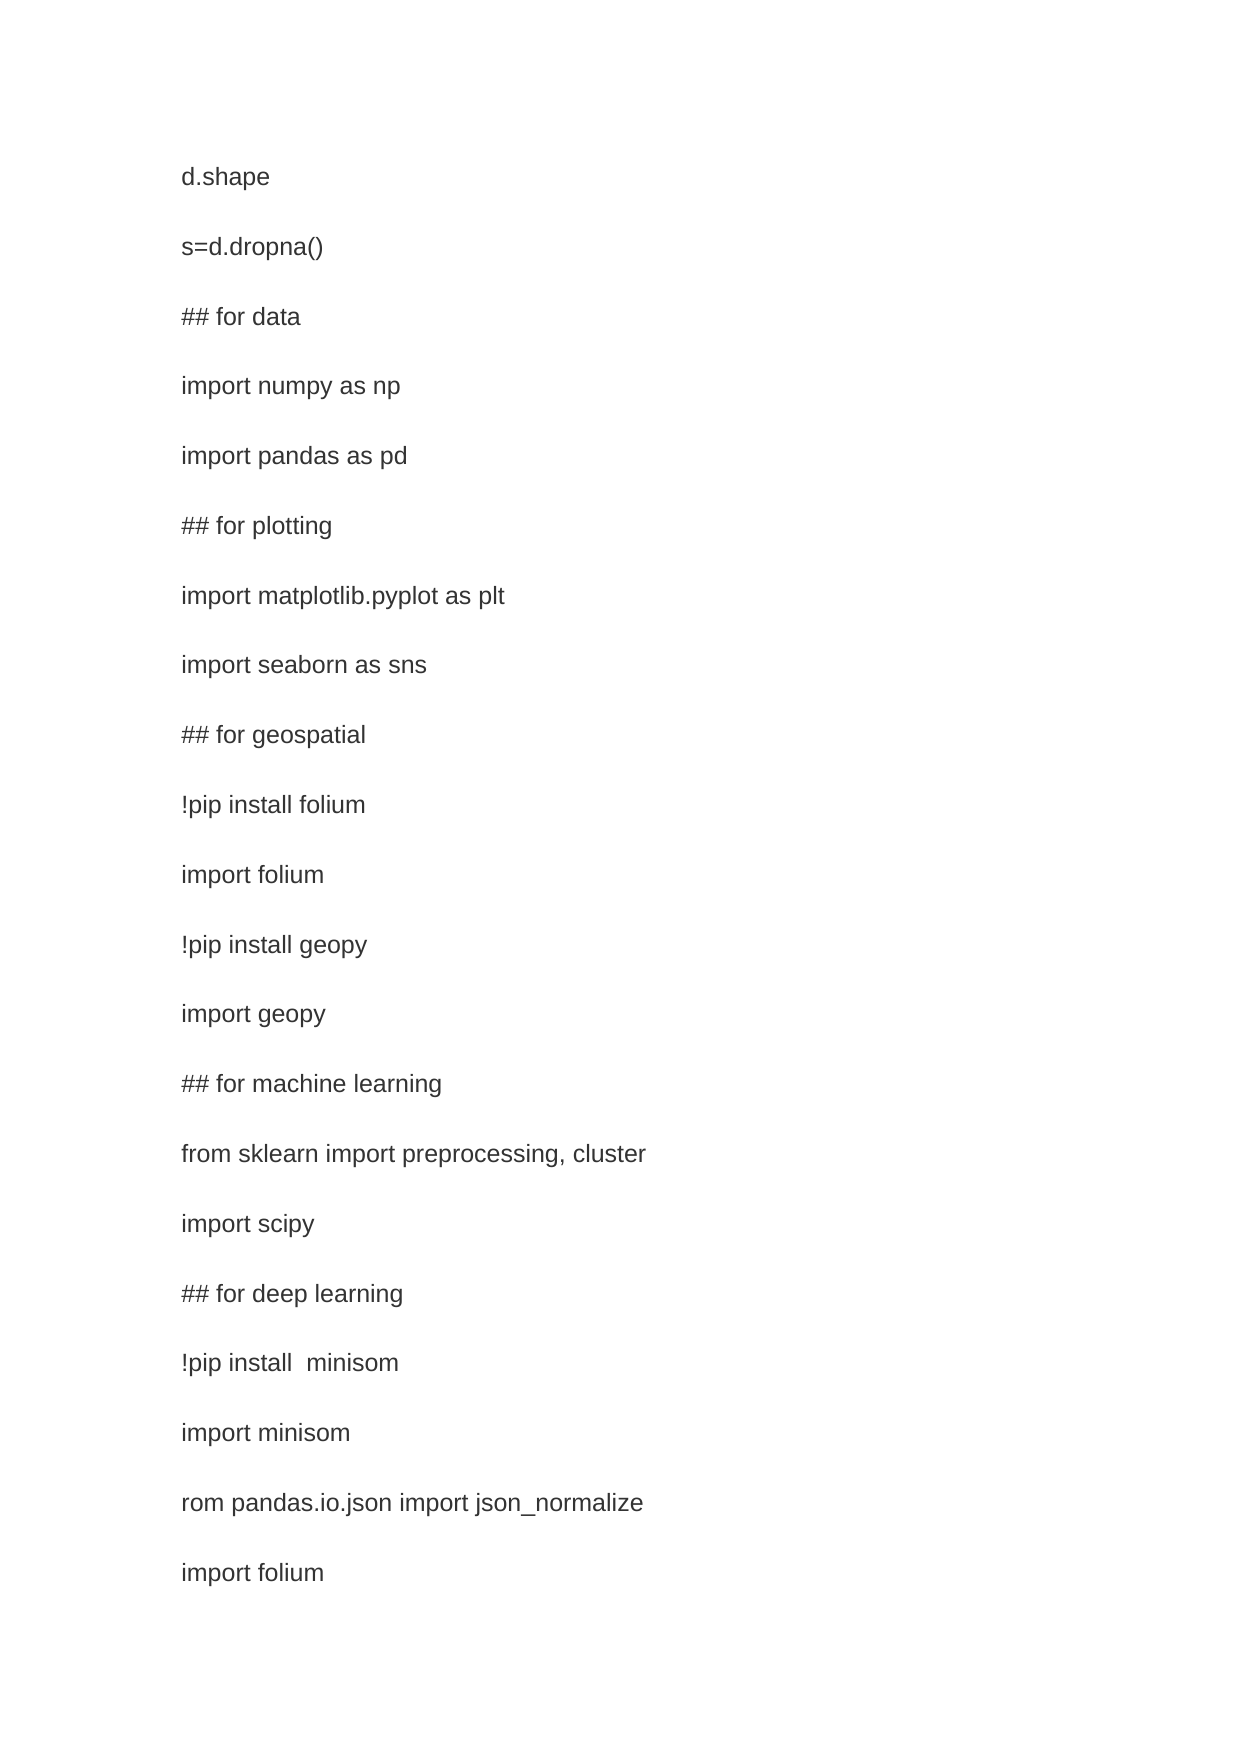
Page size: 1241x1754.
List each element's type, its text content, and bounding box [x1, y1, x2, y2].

text import minisom [181, 1406, 1090, 1447]
text import geopy [181, 987, 1090, 1028]
text ## for geospatial [181, 708, 1090, 749]
text s=d.dropna() [181, 220, 1090, 260]
text ## for data [181, 289, 1090, 330]
text d.shape [181, 150, 1090, 191]
text import matplotlib.pyplot as plt [181, 569, 1090, 609]
text from sklearn import preprocessing, cluster [181, 1127, 1090, 1168]
text import seaborn as sns [181, 638, 1090, 679]
text import folium [181, 1546, 1090, 1586]
text import folium [181, 848, 1090, 888]
text import numpy as np [181, 359, 1090, 400]
text rom pandas.io.json import json_normalize [181, 1476, 1090, 1517]
text import scipy [181, 1197, 1090, 1237]
text ## for plotting [181, 499, 1090, 539]
text ## for deep learning [181, 1267, 1090, 1307]
text import pandas as pd [181, 429, 1090, 470]
text ## for machine learning [181, 1057, 1090, 1098]
text !pip install geopy [181, 918, 1090, 958]
text !pip install minisom [181, 1336, 1090, 1377]
text !pip install folium [181, 778, 1090, 819]
